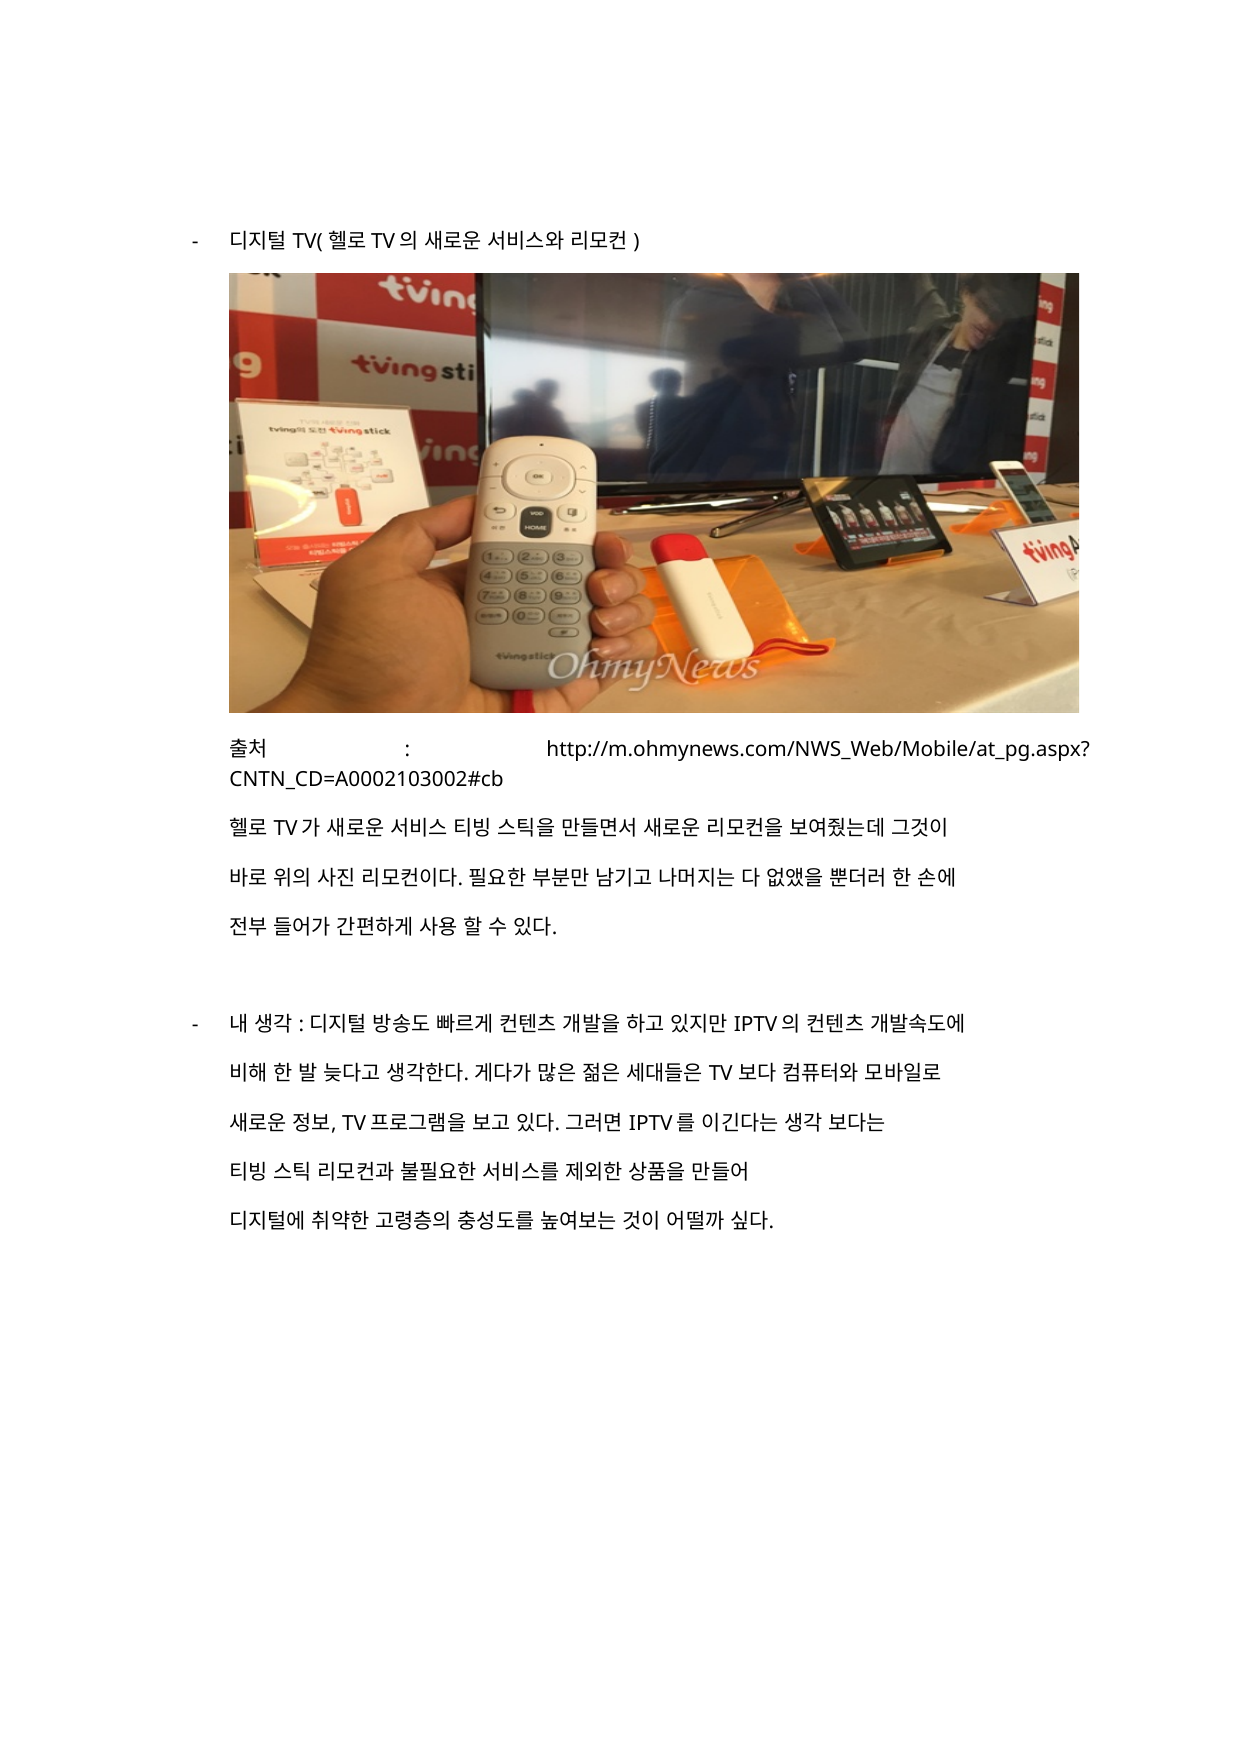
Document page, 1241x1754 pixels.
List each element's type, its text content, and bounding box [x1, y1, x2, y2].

list 전부 들어가 간편하게 사용 할 수 있다. [229, 910, 1090, 941]
list 디지털 TV( 헬로TV의 새로운 서비스와 리모컨 ) [192, 224, 1090, 255]
list 출처 : http://m.ohmynews.com/NWS_Web/Mobile/at_pg.aspx?CNTN_CD=A0002103002#cb [229, 732, 1090, 793]
list 새로운 정보, TV프로그램을 보고 있다. 그러면 IPTV를 이긴다는 생각 보다는 [229, 1106, 1090, 1136]
list 헬로 TV가 새로운 서비스 티빙 스틱을 만들면서 새로운 리모컨을 보여줬는데 그것이 [229, 812, 1090, 842]
list 티빙 스틱 리모컨과 불필요한 서비스를 제외한 상품을 만들어 [229, 1155, 1090, 1185]
list 내 생각 : 디지털 방송도 빠르게 컨텐츠 개발을 하고 있지만 IPTV의 컨텐츠 개발속도에 [192, 1007, 1090, 1037]
list 비해 한 발 늦다고 생각한다. 게다가 많은 젊은 세대들은 TV 보다 컴퓨터와 모바일로 [229, 1056, 1090, 1087]
list 디지털에 취약한 고령층의 충성도를 높여보는 것이 어떨까 싶다. [229, 1204, 1090, 1235]
list 바로 위의 사진 리모컨이다. 필요한 부분만 남기고 나머지는 다 없앴을 뿐더러 한 손에 [229, 861, 1090, 891]
picture [229, 273, 1080, 713]
